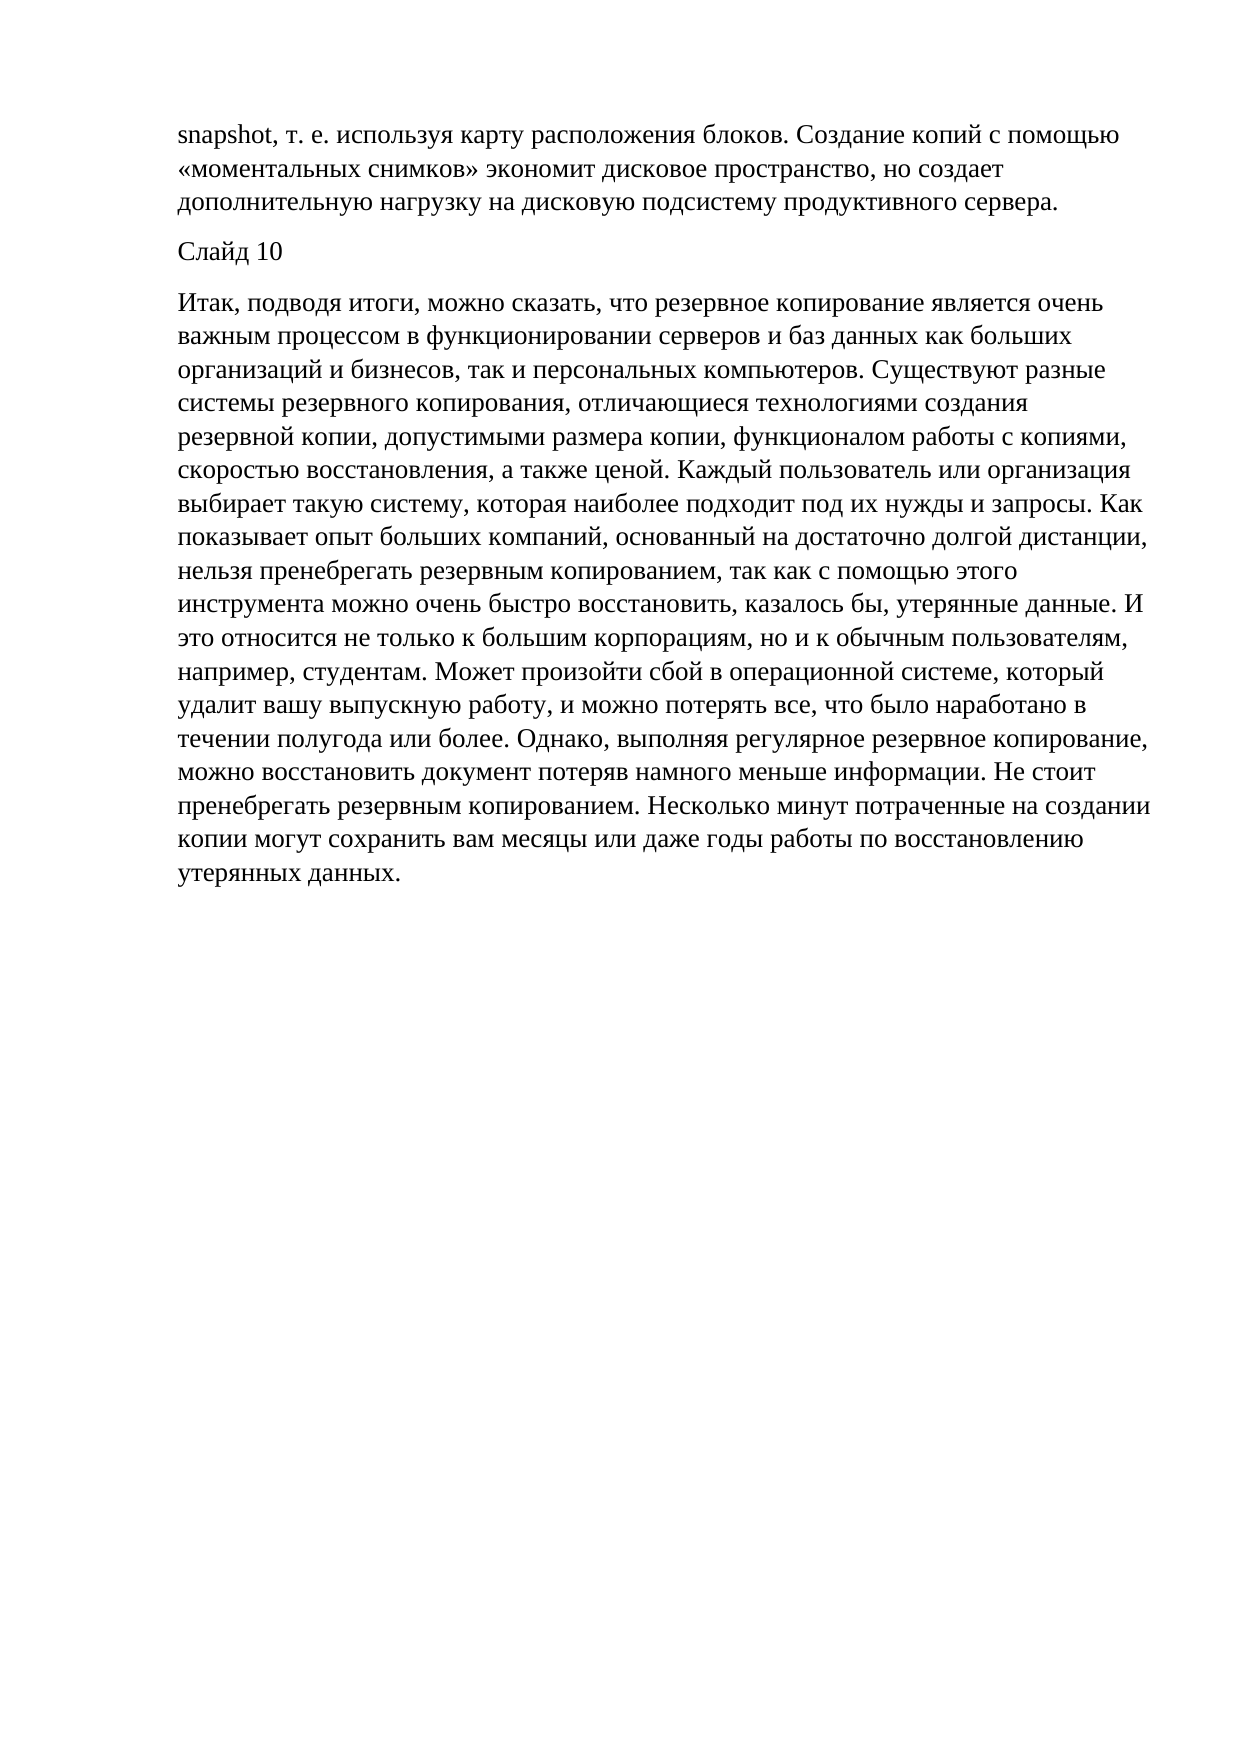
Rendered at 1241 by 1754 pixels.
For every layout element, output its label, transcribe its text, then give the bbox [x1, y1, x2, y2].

text Итак, подводя итоги, можно сказать, что резервное копирование является очень важным процессом в функционировании серверов и баз данных как больших организаций и бизнесов, так и персональных компьютеров. Существуют разные системы резервного копирования, отличающиеся технологиями создания резервной копии, допустимыми размера копии, функционалом работы с копиями, скоростью восстановления, а также ценой. Каждый пользователь или организация выбирает такую систему, которая наиболее подходит под их нужды и запросы. Как показывает опыт больших компаний, основанный на достаточно долгой дистанции, нельзя пренебрегать резервным копированием, так как с помощью этого инструмента можно очень быстро восстановить, казалось бы, утерянные данные. И это относится не только к большим корпорациям, но и к обычным пользователям, например, студентам. Может произойти сбой в операционной системе, который удалит вашу выпускную работу, и можно потерять все, что было наработано в течении полугода или более. Однако, выполняя регулярное резервное копирование, можно восстановить документ потеряв намного меньше информации. Не стоит пренебрегать резервным копированием. Несколько минут потраченные на создании копии могут сохранить вам месяцы или даже годы работы по восстановлению утерянных данных. [177, 286, 1152, 887]
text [177, 118, 1152, 216]
text Слайд 10 [177, 235, 1152, 267]
